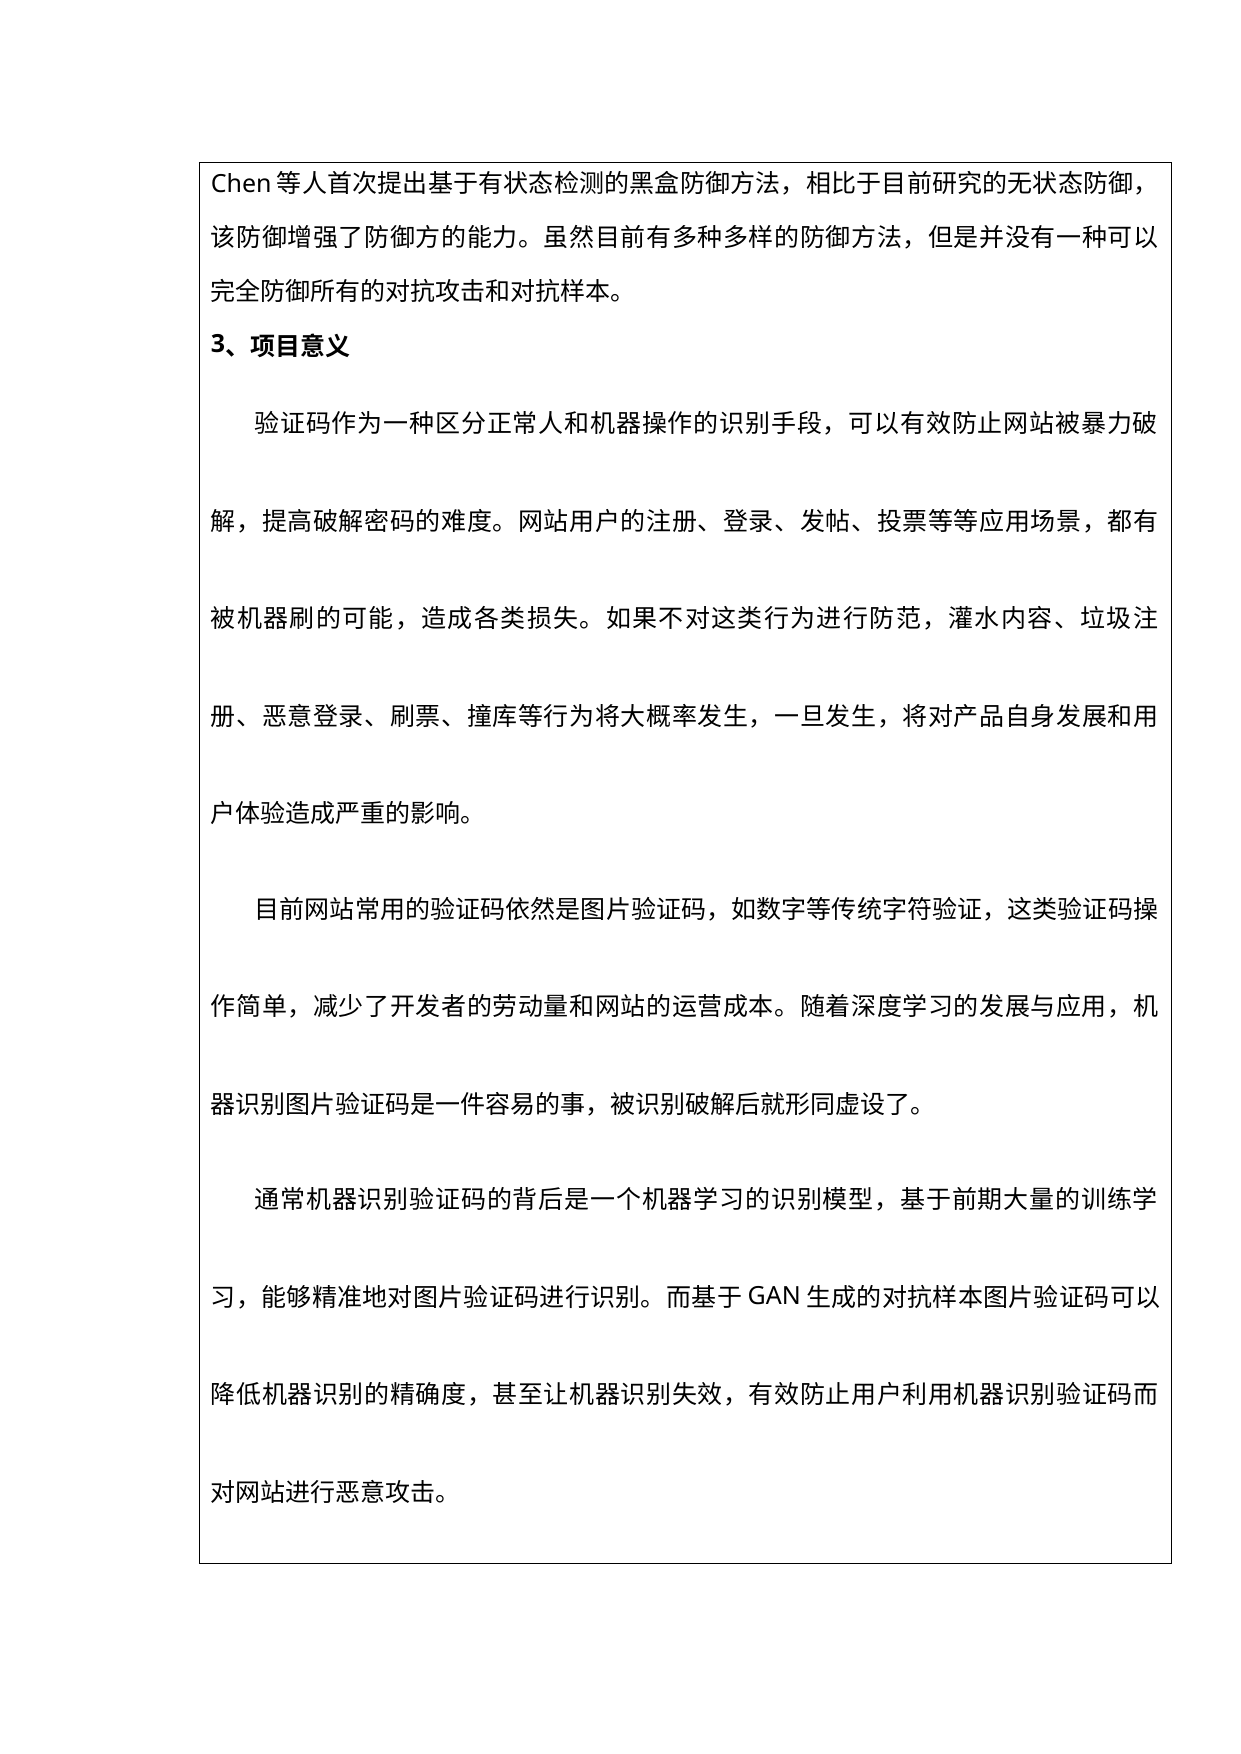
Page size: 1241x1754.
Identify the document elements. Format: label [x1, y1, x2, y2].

table_header [200, 163, 1171, 1562]
